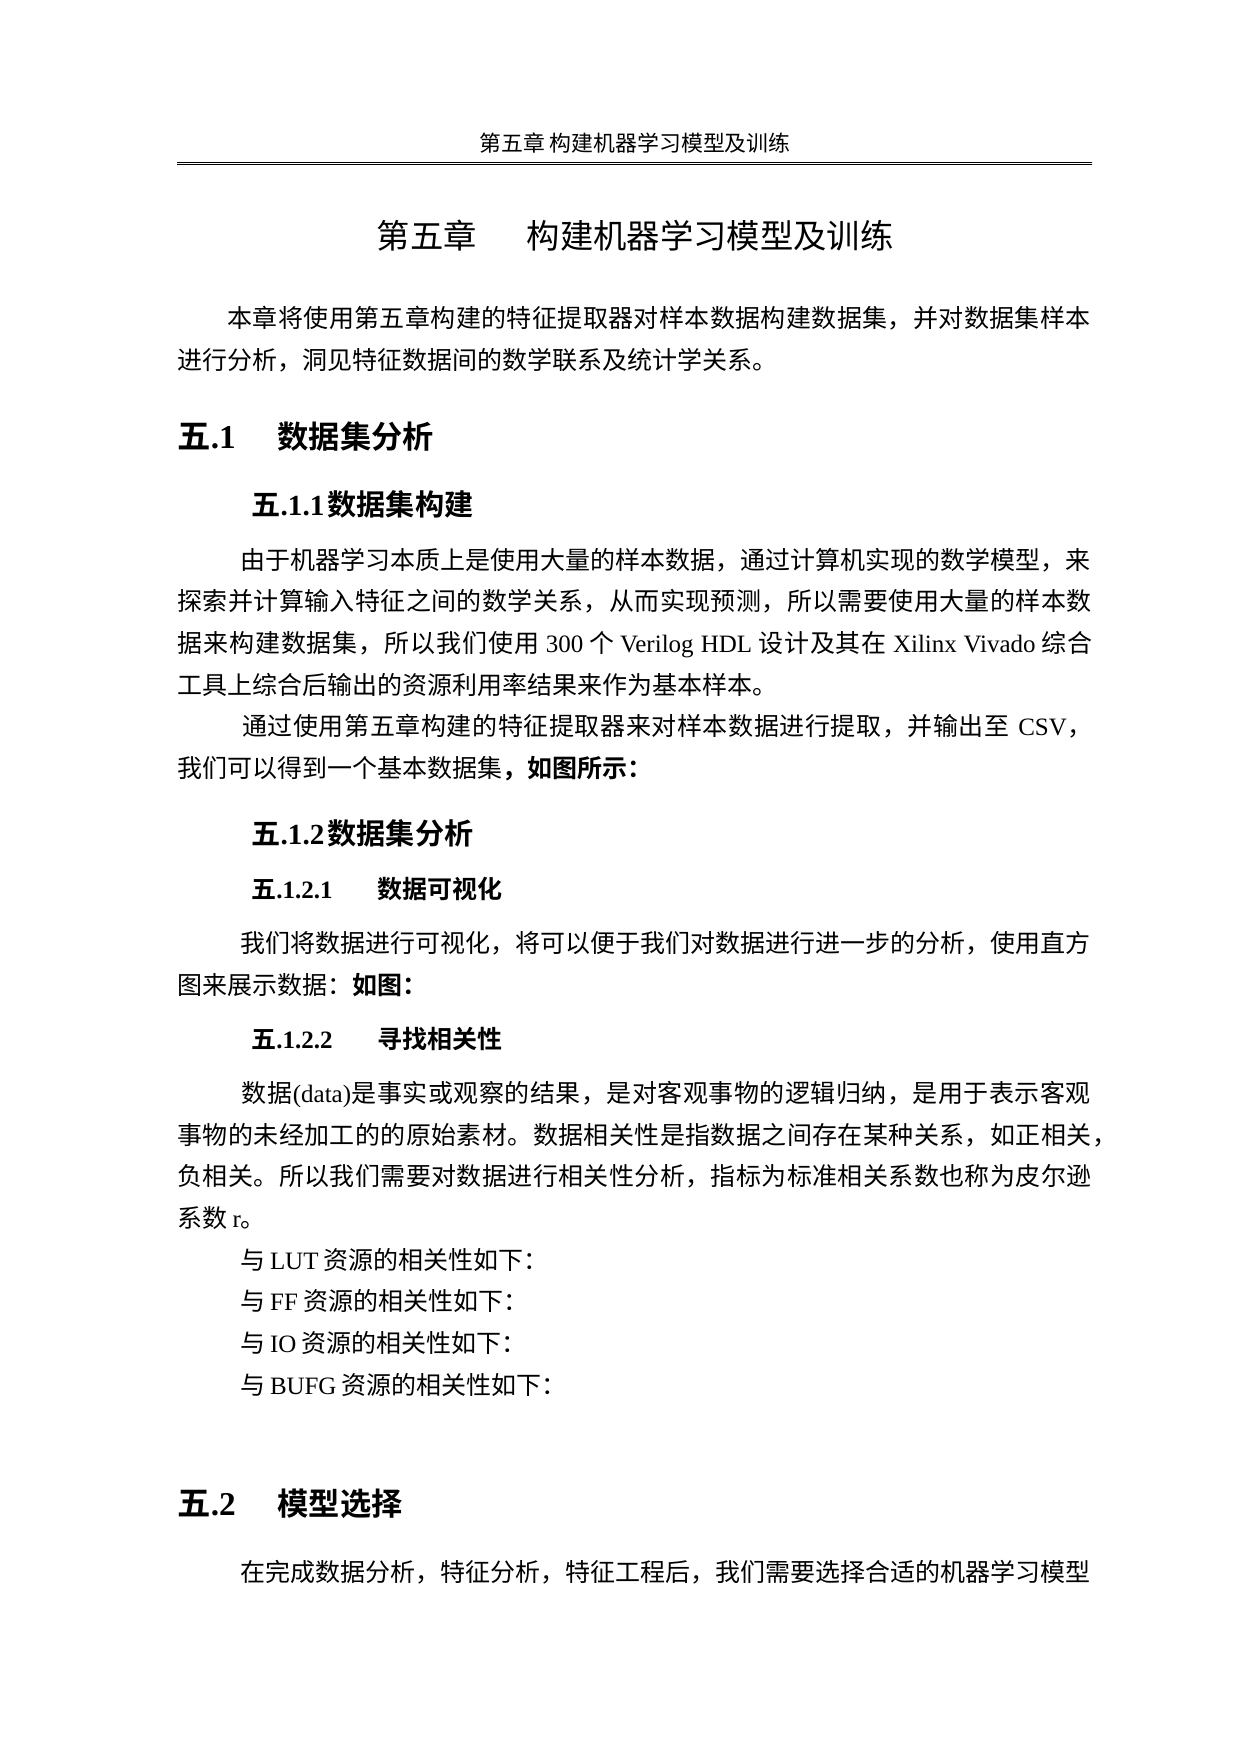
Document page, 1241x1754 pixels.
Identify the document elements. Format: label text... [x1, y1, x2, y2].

subtitle 数据集构建 [230, 482, 1092, 523]
text 通过使用第五章构建的特征提取器来对样本数据进行提取，并输出至CSV，我们可以得到一个基本数据集，如图所示： [177, 702, 1092, 786]
text 在完成数据分析，特征分析，特征工程后，我们需要选择合适的机器学习模型来进行预测，首先我们不知道选择哪种模型的时候，先对各种回归模型进行初步尝试，指标采用R2和RMSE进行评估； [177, 1548, 1092, 1590]
text 本章将使用第五章构建的特征提取器对样本数据构建数据集，并对数据集样本进行分析，洞见特征数据间的数学联系及统计学关系。 [177, 294, 1092, 377]
text 与IO资源的相关性如下： [177, 1319, 1092, 1361]
subtitle 模型选择 [177, 1482, 1092, 1523]
text 由于机器学习本质上是使用大量的样本数据，通过计算机实现的数学模型，来探索并计算输入特征之间的数学关系，从而实现预测，所以需要使用大量的样本数据来构建数据集，所以我们使用300个Verilog HDL设计及其在Xilinx Vivado综合工具上综合后输出的资源利用率结果来作为基本样本。 [177, 536, 1092, 702]
subtitle 寻找相关性 [230, 1015, 1092, 1057]
subtitle 构建机器学习模型及训练 [177, 215, 1092, 257]
text 与FF资源的相关性如下： [177, 1277, 1092, 1319]
subtitle 数据集分析 [177, 415, 1092, 457]
subtitle 数据集分析 [230, 811, 1092, 852]
text 与BUFG资源的相关性如下： [177, 1361, 1092, 1402]
text 与LUT资源的相关性如下： [177, 1236, 1092, 1277]
subtitle 数据可视化 [230, 865, 1092, 907]
text 数据(data)是事实或观察的结果，是对客观事物的逻辑归纳，是用于表示客观事物的未经加工的的原始素材。数据相关性是指数据之间存在某种关系，如正相关，负相关。所以我们需要对数据进行相关性分析，指标为标准相关系数也称为皮尔逊系数r。 [177, 1069, 1092, 1236]
text 我们将数据进行可视化，将可以便于我们对数据进行进一步的分析，使用直方图来展示数据：如图： [177, 919, 1092, 1002]
